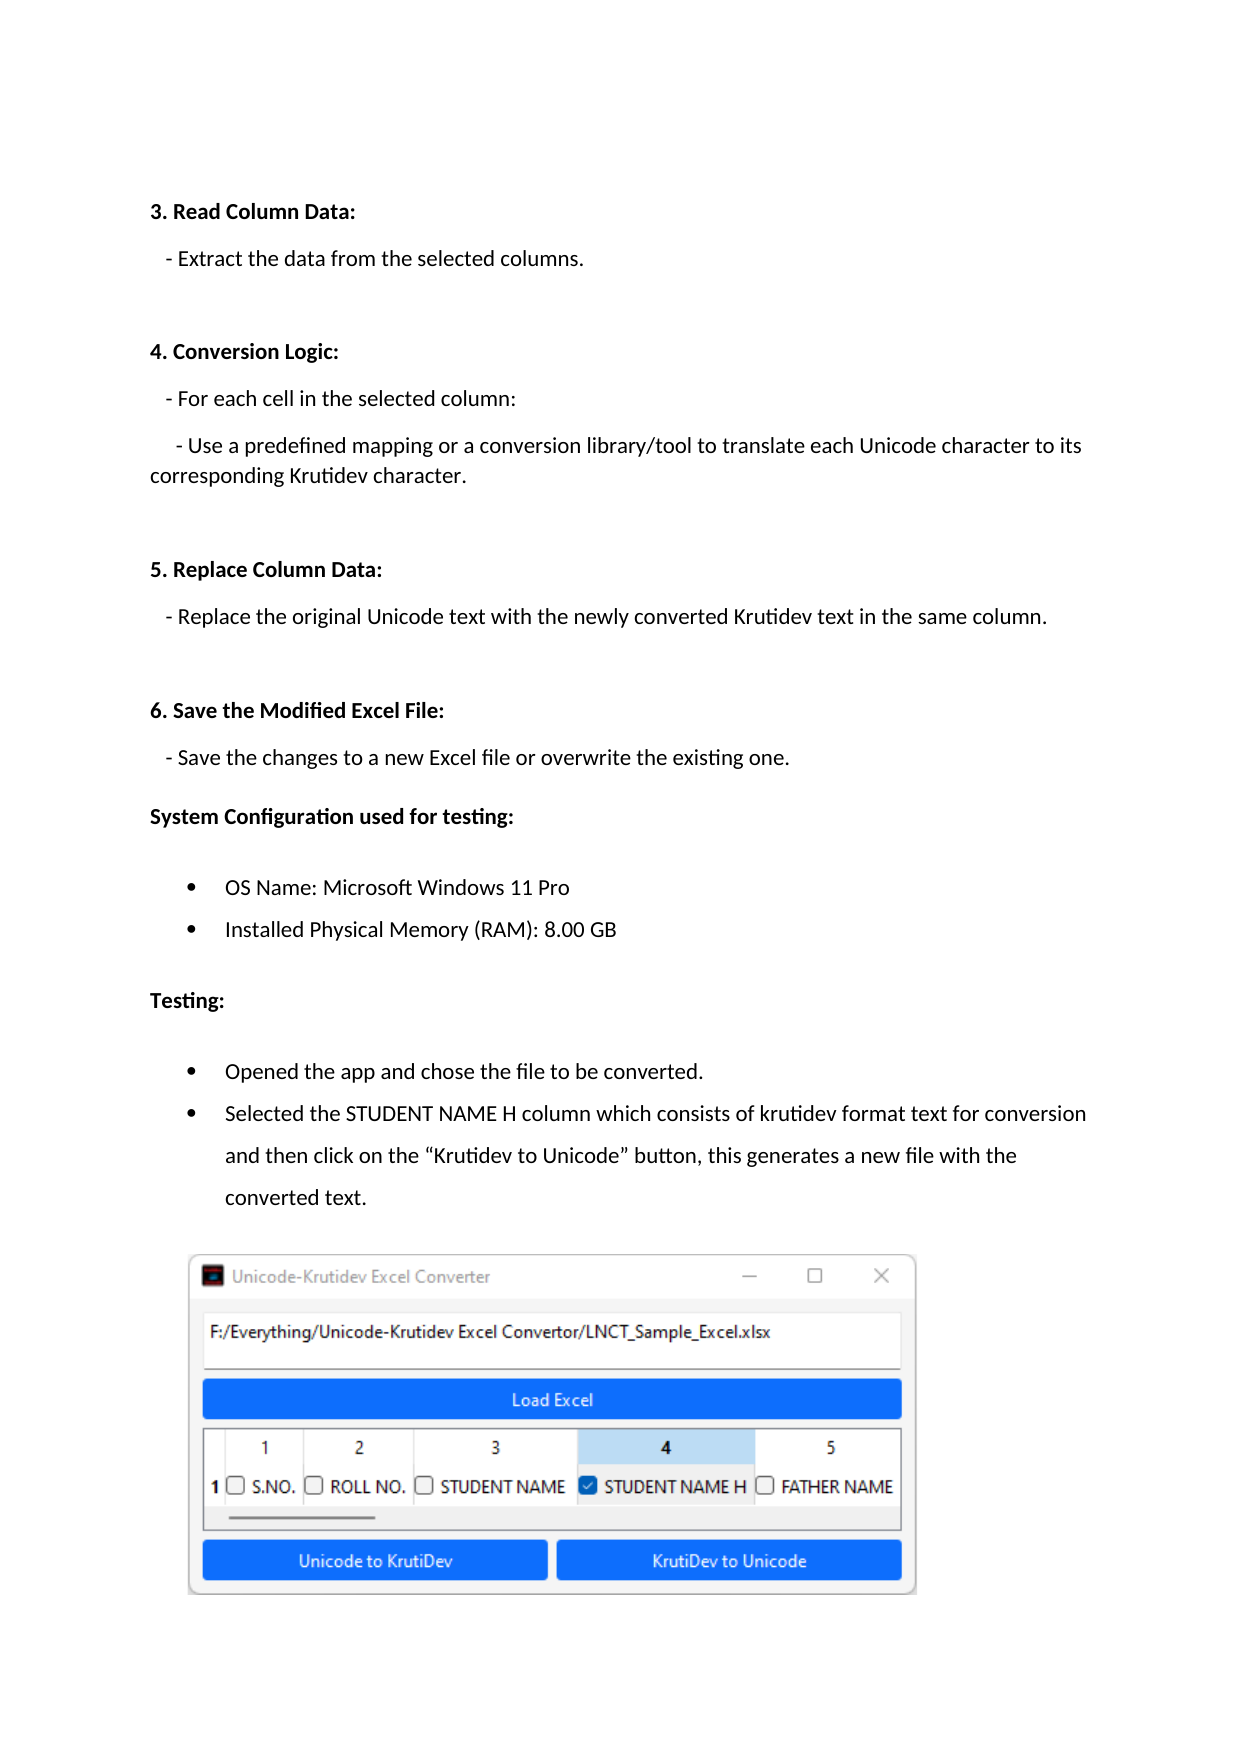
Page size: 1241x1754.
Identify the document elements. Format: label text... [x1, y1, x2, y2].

picture [187, 1254, 918, 1595]
text Testing: [150, 986, 1090, 1014]
list OS Name: Microsoft Windows 11 Pro [187, 873, 1090, 901]
text 3. Read Column Data: [150, 197, 1090, 225]
text 4. Conversion Logic: [150, 337, 1090, 366]
list Opened the app and chose the file to be converted. [187, 1057, 1090, 1086]
text 6. Save the Modified Excel File: [150, 696, 1090, 724]
text - Replace the original Unicode text with the newly converted Krutidev text in the same column. [150, 602, 1090, 630]
list Selected the STUDENT NAME H column which consists of krutidev format text for conversion and then click on the “Krutidev to Unicode” button, this generates a new file with the converted text. [187, 1099, 1090, 1211]
text - Save the changes to a new Excel file or overwrite the existing one. [150, 743, 1090, 771]
text - Extract the data from the selected columns. [150, 244, 1090, 272]
text - For each cell in the selected column: [150, 384, 1090, 412]
text - Use a predefined mapping or a conversion library/tool to translate each Unicode character to its corresponding Krutidev character. [150, 431, 1090, 489]
text 5. Replace Column Data: [150, 555, 1090, 583]
list Installed Physical Memory (RAM): 8.00 GB [187, 915, 1090, 943]
text System Configuration used for testing: [150, 802, 1090, 830]
